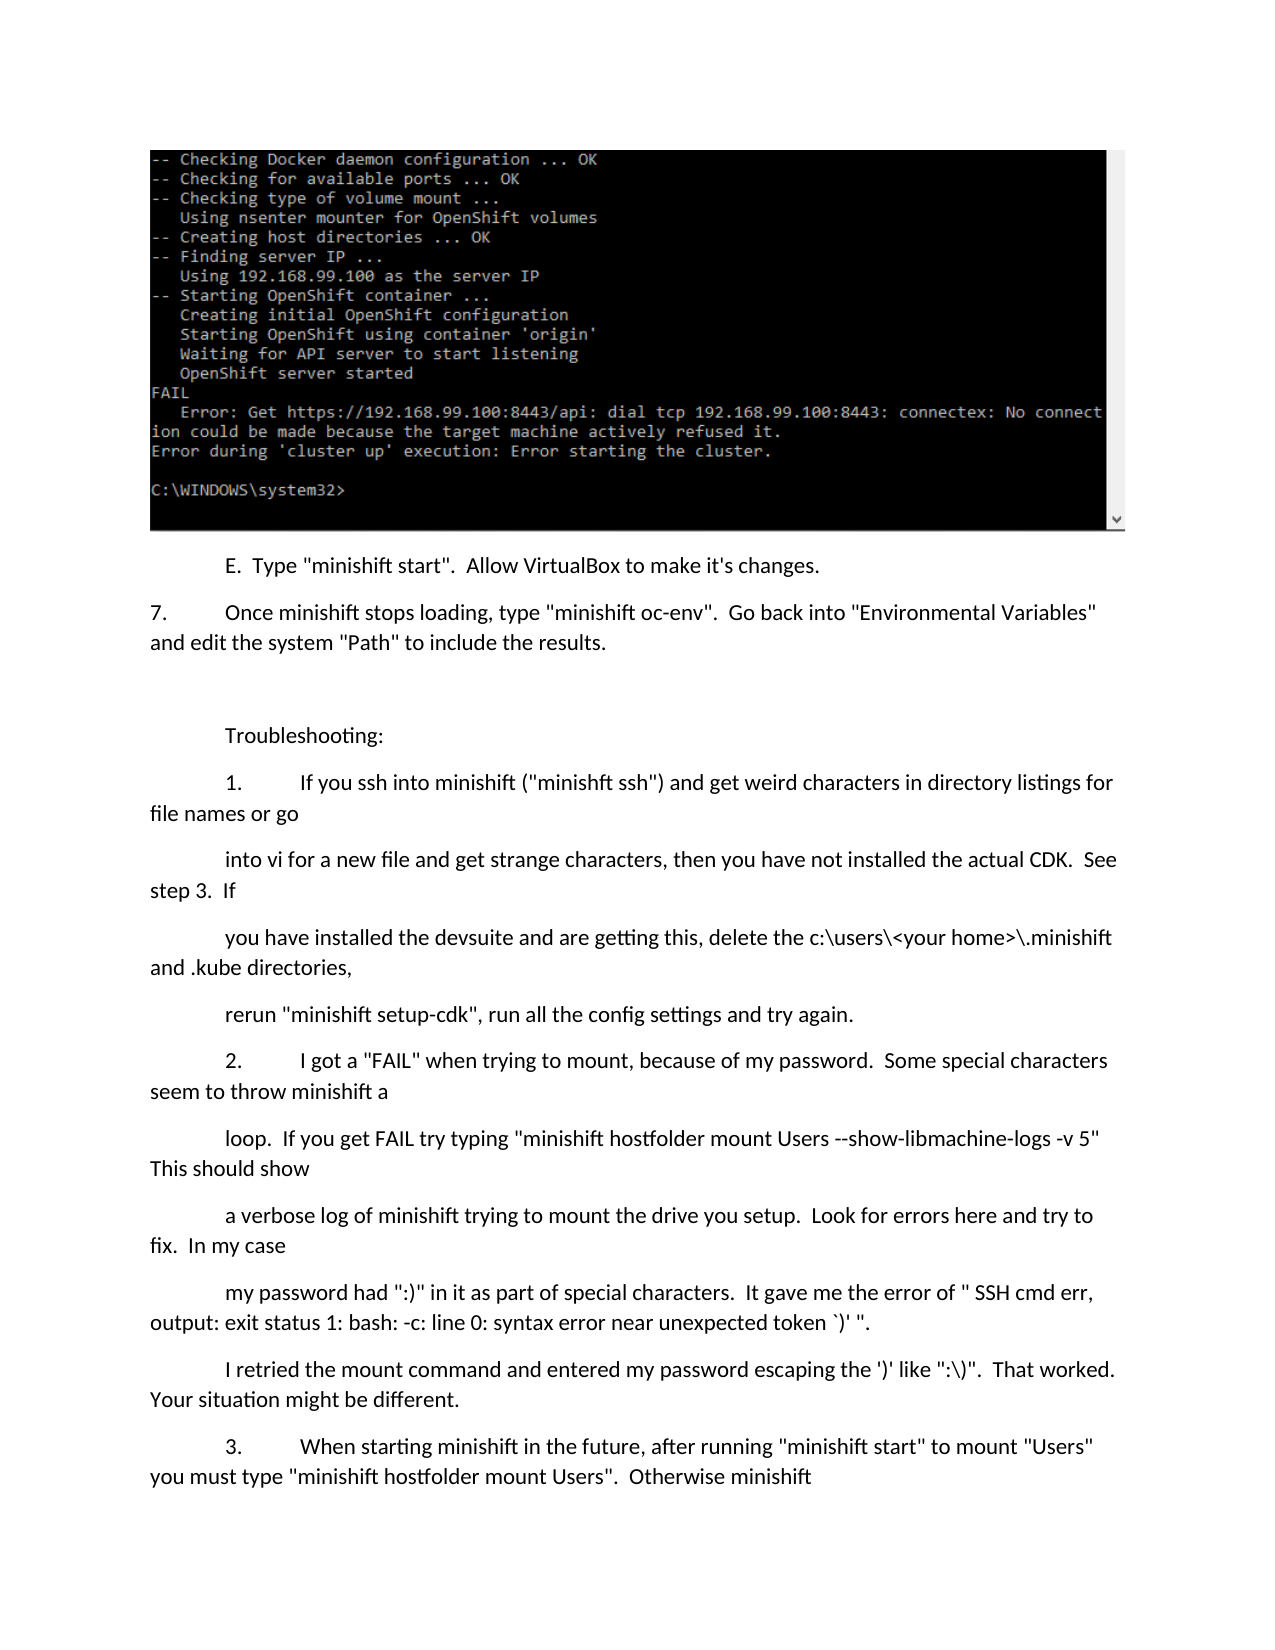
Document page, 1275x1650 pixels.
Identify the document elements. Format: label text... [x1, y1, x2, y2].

text 7. Once minishift stops loading, type "minishift oc-env". Go back into "Environmental Variables" and edit the system "Path" to include the results. [150, 598, 1125, 656]
text 2. I got a "FAIL" when trying to mount, because of my password. Some special characters seem to throw minishift a [150, 1047, 1125, 1105]
text I retried the mount command and entered my password escaping the ')' like ":\)". That worked. Your situation might be different. [150, 1355, 1125, 1413]
text E. Type "minishift start". Allow VirtualBox to make it's changes. [150, 551, 1125, 579]
text 3. When starting minishift in the future, after running "minishift start" to mount "Users" you must type "minishift hostfolder mount Users". Otherwise minishift [150, 1432, 1125, 1490]
text Troubleshooting: [150, 722, 1125, 750]
text into vi for a new file and get strange characters, then you have not installed the actual CDK. See step 3. If [150, 846, 1125, 904]
text a verbose log of minishift trying to mount the drive you setup. Look for errors here and try to fix. In my case [150, 1201, 1125, 1259]
text 1. If you ssh into minishift ("minishft ssh") and get weird characters in directory listings for file names or go [150, 768, 1125, 827]
picture [150, 150, 1125, 532]
text loop. If you get FAIL try typing "minishift hostfolder mount Users --show-libmachine-logs -v 5" This should show [150, 1124, 1125, 1182]
text you have installed the devsuite and are getting this, delete the c:\users\<your home>\.minishift and .kube directories, [150, 923, 1125, 981]
text my password had ":)" in it as part of special characters. It gave me the error of " SSH cmd err, output: exit status 1: bash: -c: line 0: syntax error near unexpected token `)' ". [150, 1278, 1125, 1336]
text rerun "minishift setup-cdk", run all the config settings and try again. [150, 1000, 1125, 1028]
